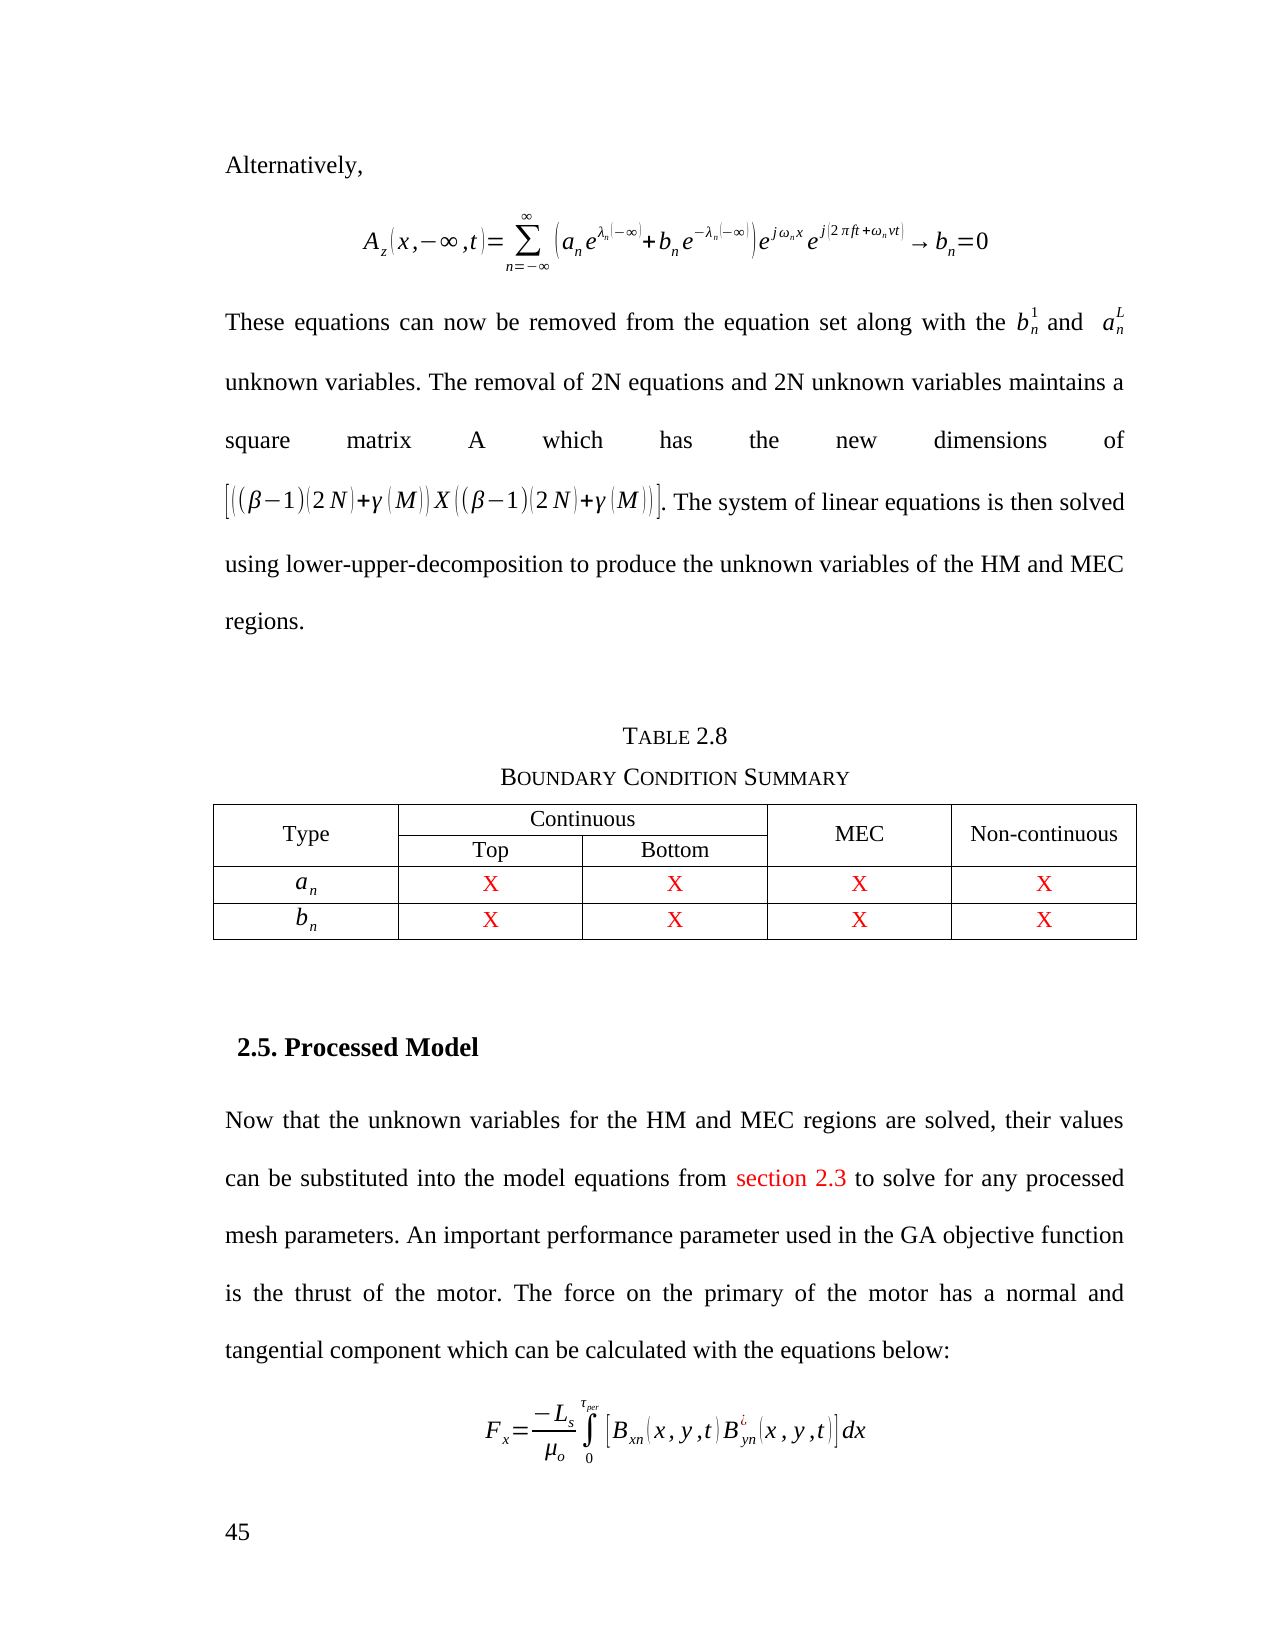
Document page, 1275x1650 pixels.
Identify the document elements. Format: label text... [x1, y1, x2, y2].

text Boundary Condition Summary [225, 762, 1125, 791]
table_header MEC [768, 805, 951, 866]
table_cell [214, 867, 398, 902]
table_header Type [214, 805, 398, 866]
table_cell X [399, 867, 582, 902]
table_cell [214, 904, 398, 939]
table_cell X [399, 904, 582, 939]
table_cell Top [399, 836, 582, 866]
table_cell Bottom [583, 836, 767, 866]
text Alternatively, [225, 150, 1125, 179]
table_header Non-continuous [952, 805, 1136, 866]
table_cell X [952, 867, 1136, 902]
text These equations can now be removed from the equation set along with the and unknown variables. The removal of 2N equations and 2N unknown variables maintains a square matrix A which has the new dimensions of . The system of linear equations is then solved using lower-upper-decomposition to produce the unknown variables of the HM and MEC regions. [225, 303, 1125, 692]
table_cell X [768, 867, 951, 902]
table_cell X [583, 904, 767, 939]
table_cell X [952, 904, 1136, 939]
subtitle Processed Model [225, 1031, 1125, 1062]
table_cell X [583, 867, 767, 902]
text Now that the unknown variables for the HM and MEC regions are solved, their values can be substituted into the model equations from section 2.3 to solve for any processed mesh parameters. An important performance parameter used in the GA objective function is the thrust of the motor. The force on the primary of the motor has a normal and tangential component which can be calculated with the equations below: [225, 1105, 1125, 1364]
table_cell X [768, 904, 951, 939]
table_header Continuous [399, 805, 767, 835]
